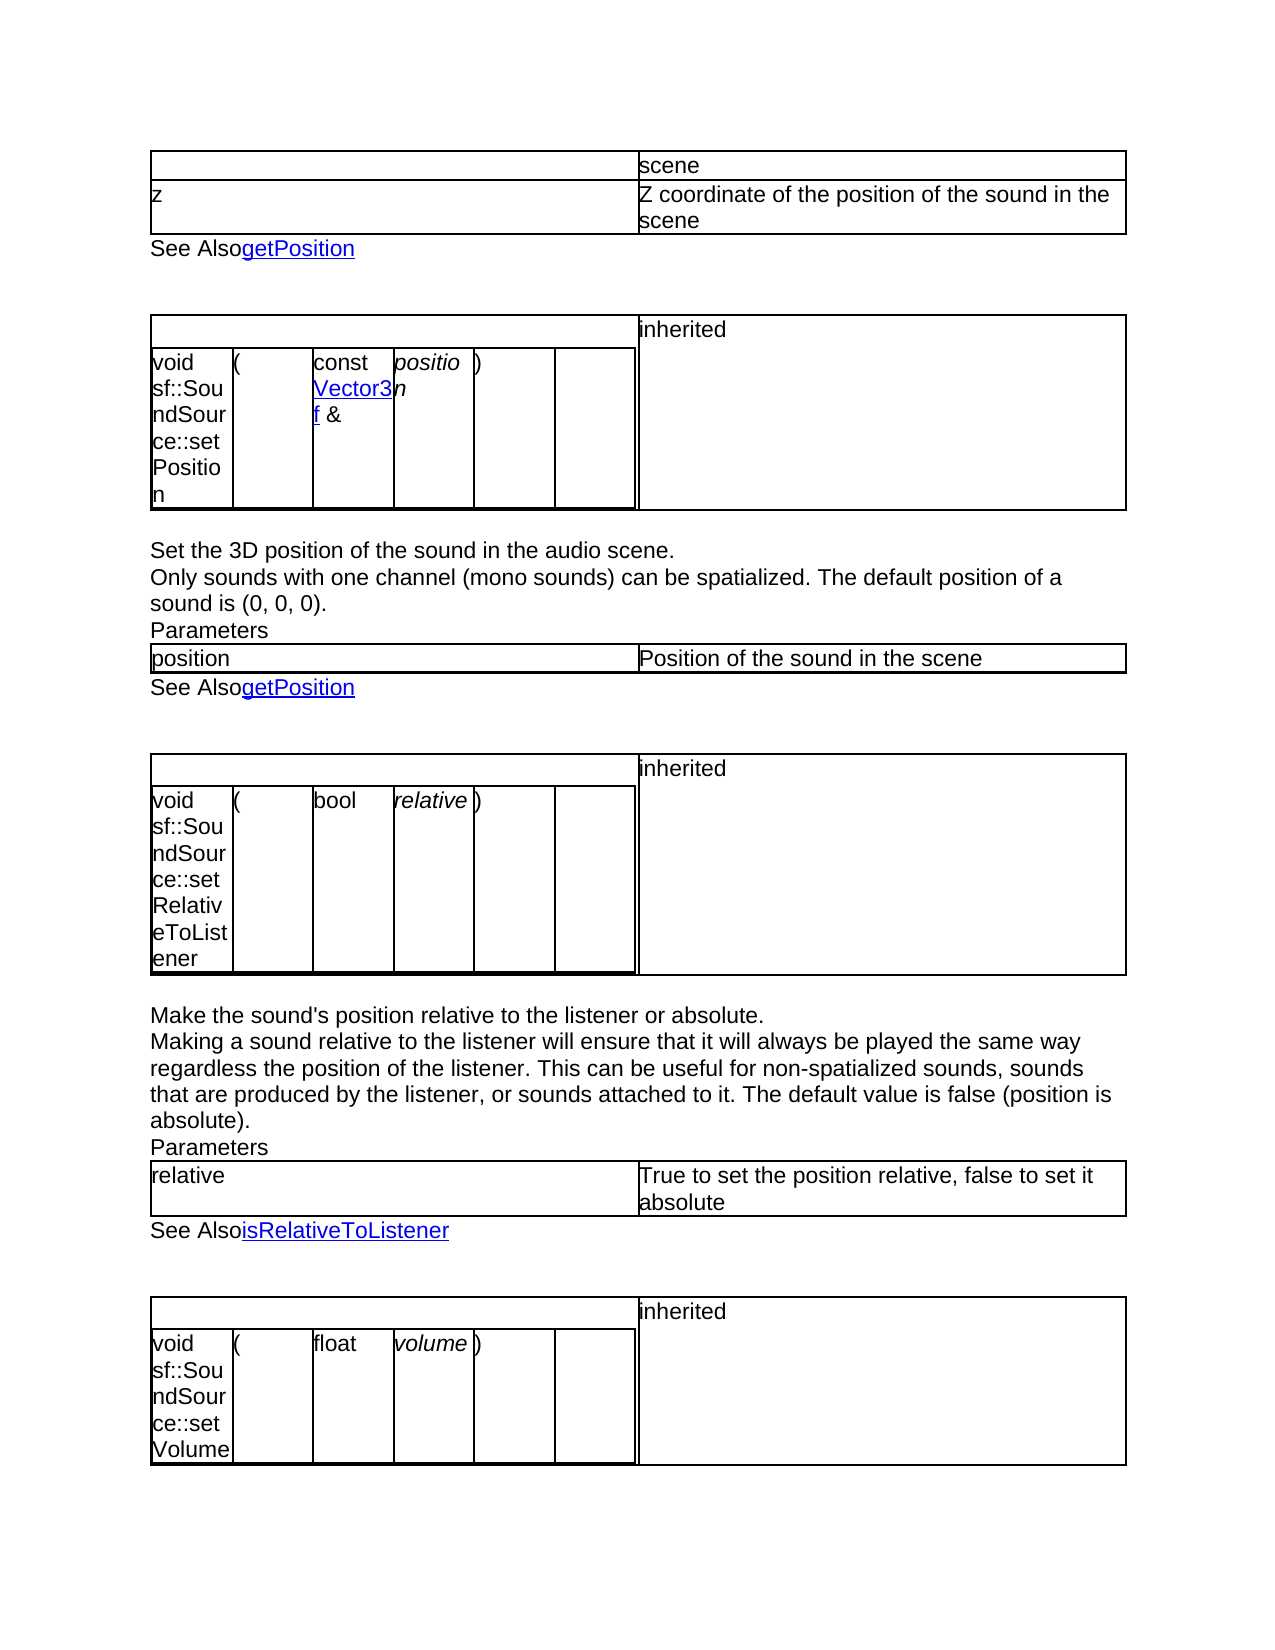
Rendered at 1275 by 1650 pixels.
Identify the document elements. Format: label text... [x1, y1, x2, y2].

table_header [152, 755, 638, 973]
text Parameters [150, 1134, 1125, 1160]
text See AlsoisRelativeToListener [150, 1217, 1125, 1243]
table_header True to set the position relative, false to set it absolute [640, 1162, 1125, 1215]
table_header inherited [640, 1298, 1125, 1464]
text See AlsogetPosition [150, 674, 1125, 700]
table_header relative [152, 1162, 638, 1215]
text See AlsogetPosition [150, 235, 1125, 262]
text Only sounds with one channel (mono sounds) can be spatialized. The default position of a sound is (0, 0, 0). [150, 564, 1125, 617]
text Set the 3D position of the sound in the audio scene. [150, 537, 1125, 564]
table_cell y [152, 152, 638, 178]
table_header inherited [640, 316, 1125, 509]
table_cell z [152, 181, 638, 233]
text Make the sound's position relative to the listener or absolute. [150, 1002, 1125, 1028]
text Parameters [150, 617, 1125, 643]
table_header [152, 1298, 638, 1464]
table_header inherited [640, 755, 1125, 973]
table_header position [152, 645, 638, 671]
table_header Position of the sound in the scene [640, 645, 1125, 671]
table_header [152, 316, 638, 509]
text Making a sound relative to the listener will ensure that it will always be played the same way regardless the position of the listener. This can be useful for non-spatialized sounds, sounds that are produced by the listener, or sounds attached to it. The default value is false (position is absolute). [150, 1028, 1125, 1134]
table_cell Z coordinate of the position of the sound in the scene [640, 181, 1125, 233]
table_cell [640, 152, 1125, 178]
